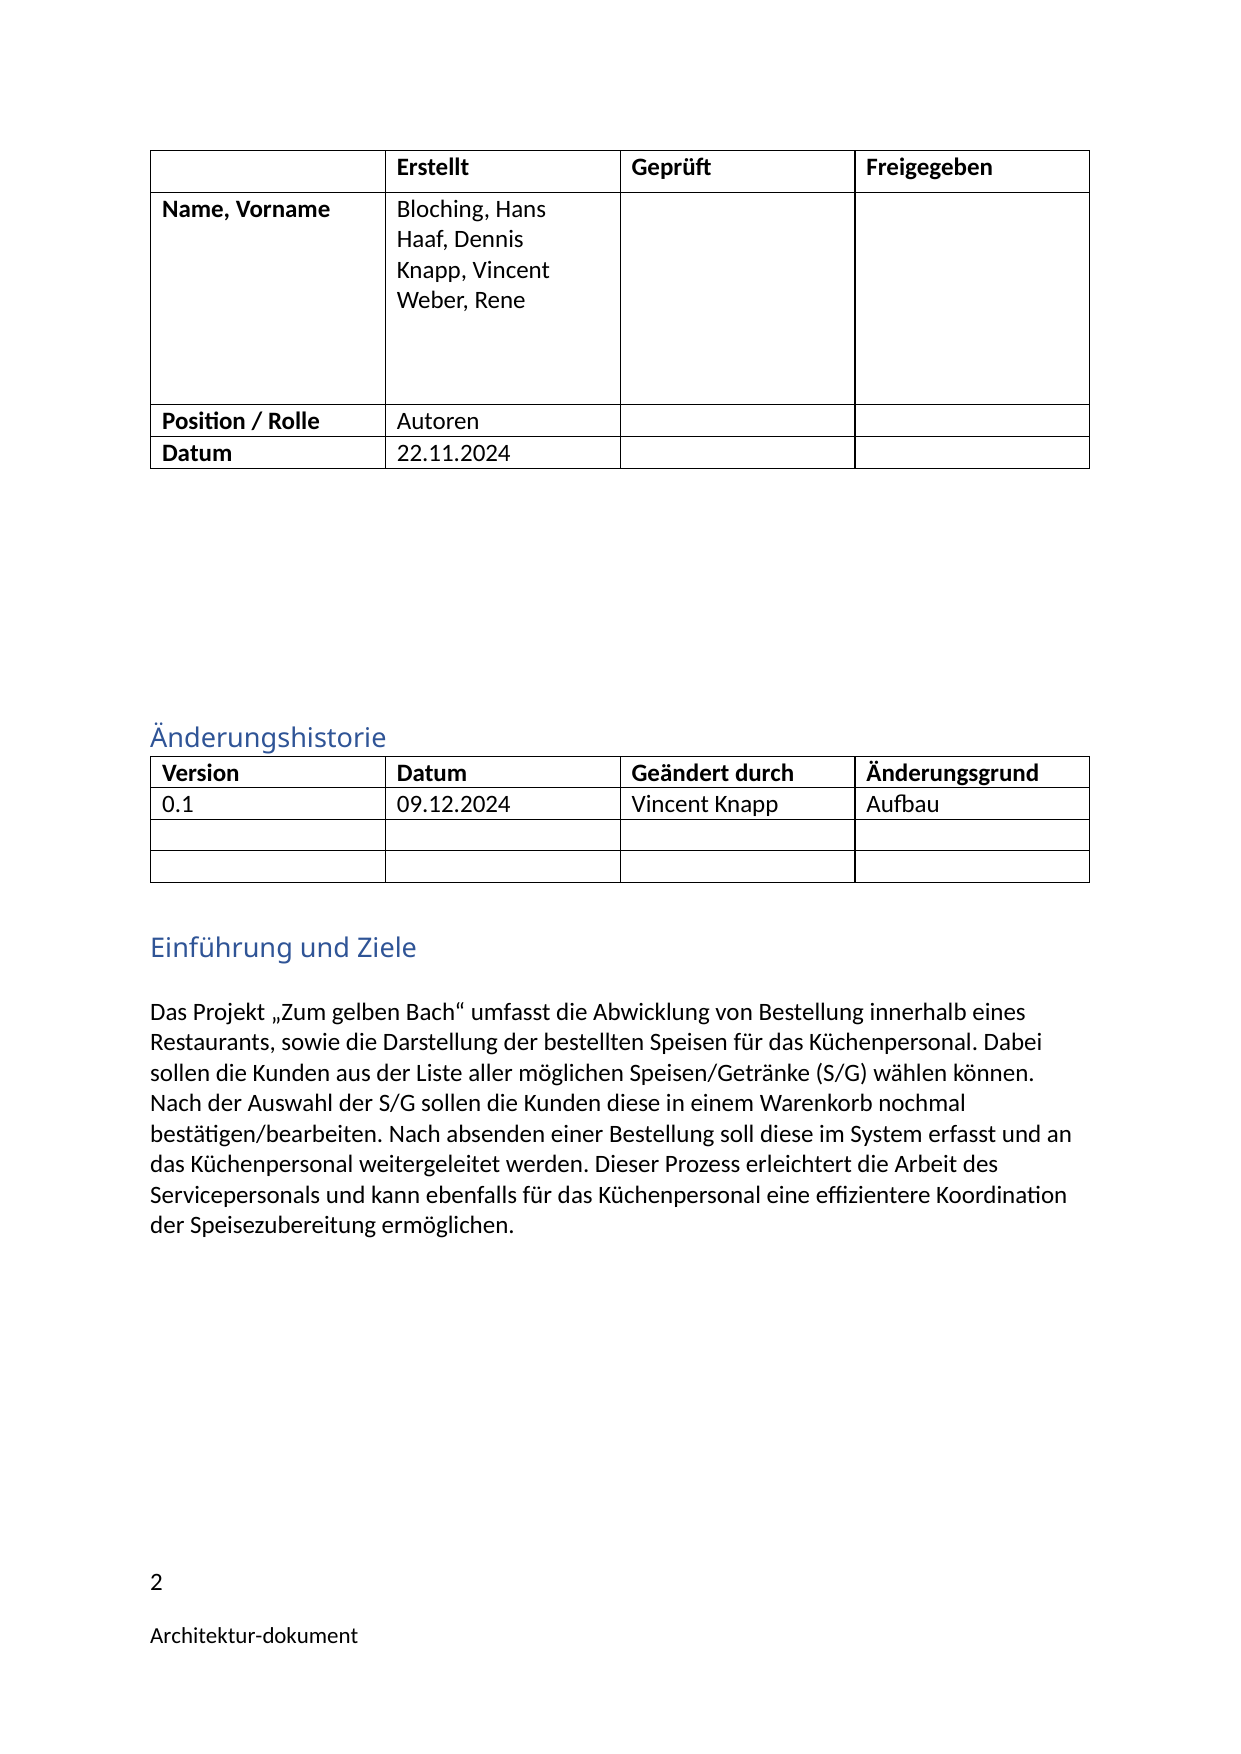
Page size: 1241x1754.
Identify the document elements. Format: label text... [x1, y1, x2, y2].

table_header Datum [386, 757, 620, 787]
table_cell [151, 851, 385, 882]
table_cell [856, 437, 1089, 467]
table_cell [386, 820, 620, 850]
table_cell Name, Vorname [151, 193, 385, 404]
table_cell [856, 820, 1089, 850]
table_cell Vincent Knapp [621, 788, 854, 819]
table_cell 0.1 [151, 788, 385, 819]
table_cell Position / Rolle [151, 405, 385, 436]
table_cell 22.11.2024 [386, 437, 620, 467]
table_header Freigegeben [856, 151, 1089, 192]
subtitle Änderungshistorie [150, 719, 1090, 756]
table_cell [386, 851, 620, 882]
text Das Projekt „Zum gelben Bach“ umfasst die Abwicklung von Bestellung innerhalb eines Restaurants, sowie die Darstellung der bestellten Speisen für das Küchenpersonal. Dabei sollen die Kunden aus der Liste aller möglichen Speisen/Getränke (S/G) wählen können. Nach der Auswahl der S/G sollen die Kunden diese in einem Warenkorb nochmal bestätigen/bearbeiten. Nach absenden einer Bestellung soll diese im System erfasst und an das Küchenpersonal weitergeleitet werden. Dieser Prozess erleichtert die Arbeit des Servicepersonals und kann ebenfalls für das Küchenpersonal eine effizientere Koordination der Speisezubereitung ermöglichen. [150, 996, 1090, 1240]
table_cell [621, 405, 854, 436]
table_cell Bloching, Hans Haaf, Dennis Knapp, Vincent Weber, Rene [386, 193, 620, 404]
table_cell [621, 193, 854, 404]
table_cell [151, 820, 385, 850]
table_cell [621, 820, 854, 850]
table_cell Datum [151, 437, 385, 467]
table_header Geändert durch [621, 757, 854, 787]
subtitle Einführung und Ziele [150, 928, 1090, 965]
table_header Erstellt [386, 151, 620, 192]
table_cell Autoren [386, 405, 620, 436]
table_cell [856, 405, 1089, 436]
table_cell [856, 851, 1089, 882]
table_header Version [151, 757, 385, 787]
table_cell [856, 193, 1089, 404]
table_header Änderungsgrund [856, 757, 1089, 787]
table_cell Aufbau [856, 788, 1089, 819]
table_cell [621, 437, 854, 467]
table_header [151, 151, 385, 192]
table_cell 09.12.2024 [386, 788, 620, 819]
table_header Geprüft [621, 151, 854, 192]
table_cell [621, 851, 854, 882]
